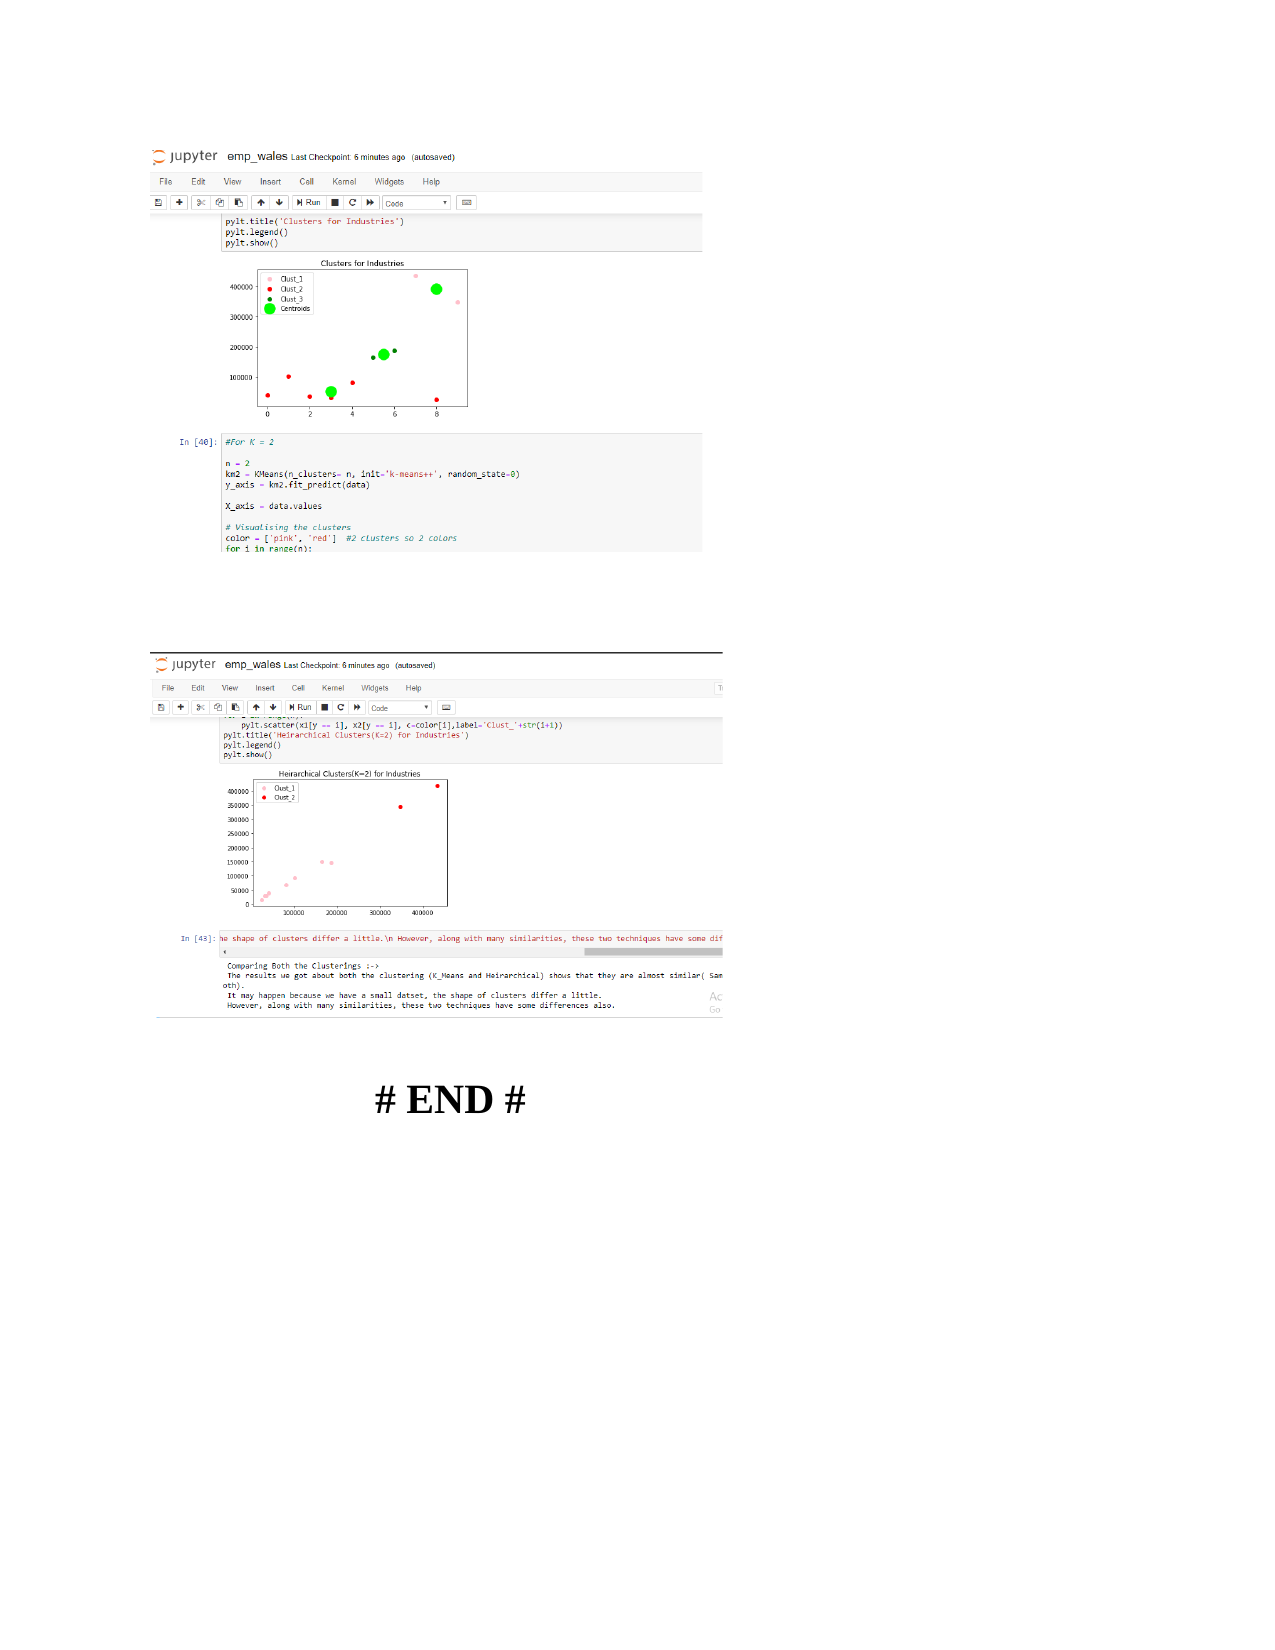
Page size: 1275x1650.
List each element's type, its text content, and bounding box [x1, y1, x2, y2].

picture [150, 652, 723, 1018]
list # END # [336, 1075, 1125, 1123]
picture [150, 150, 703, 552]
